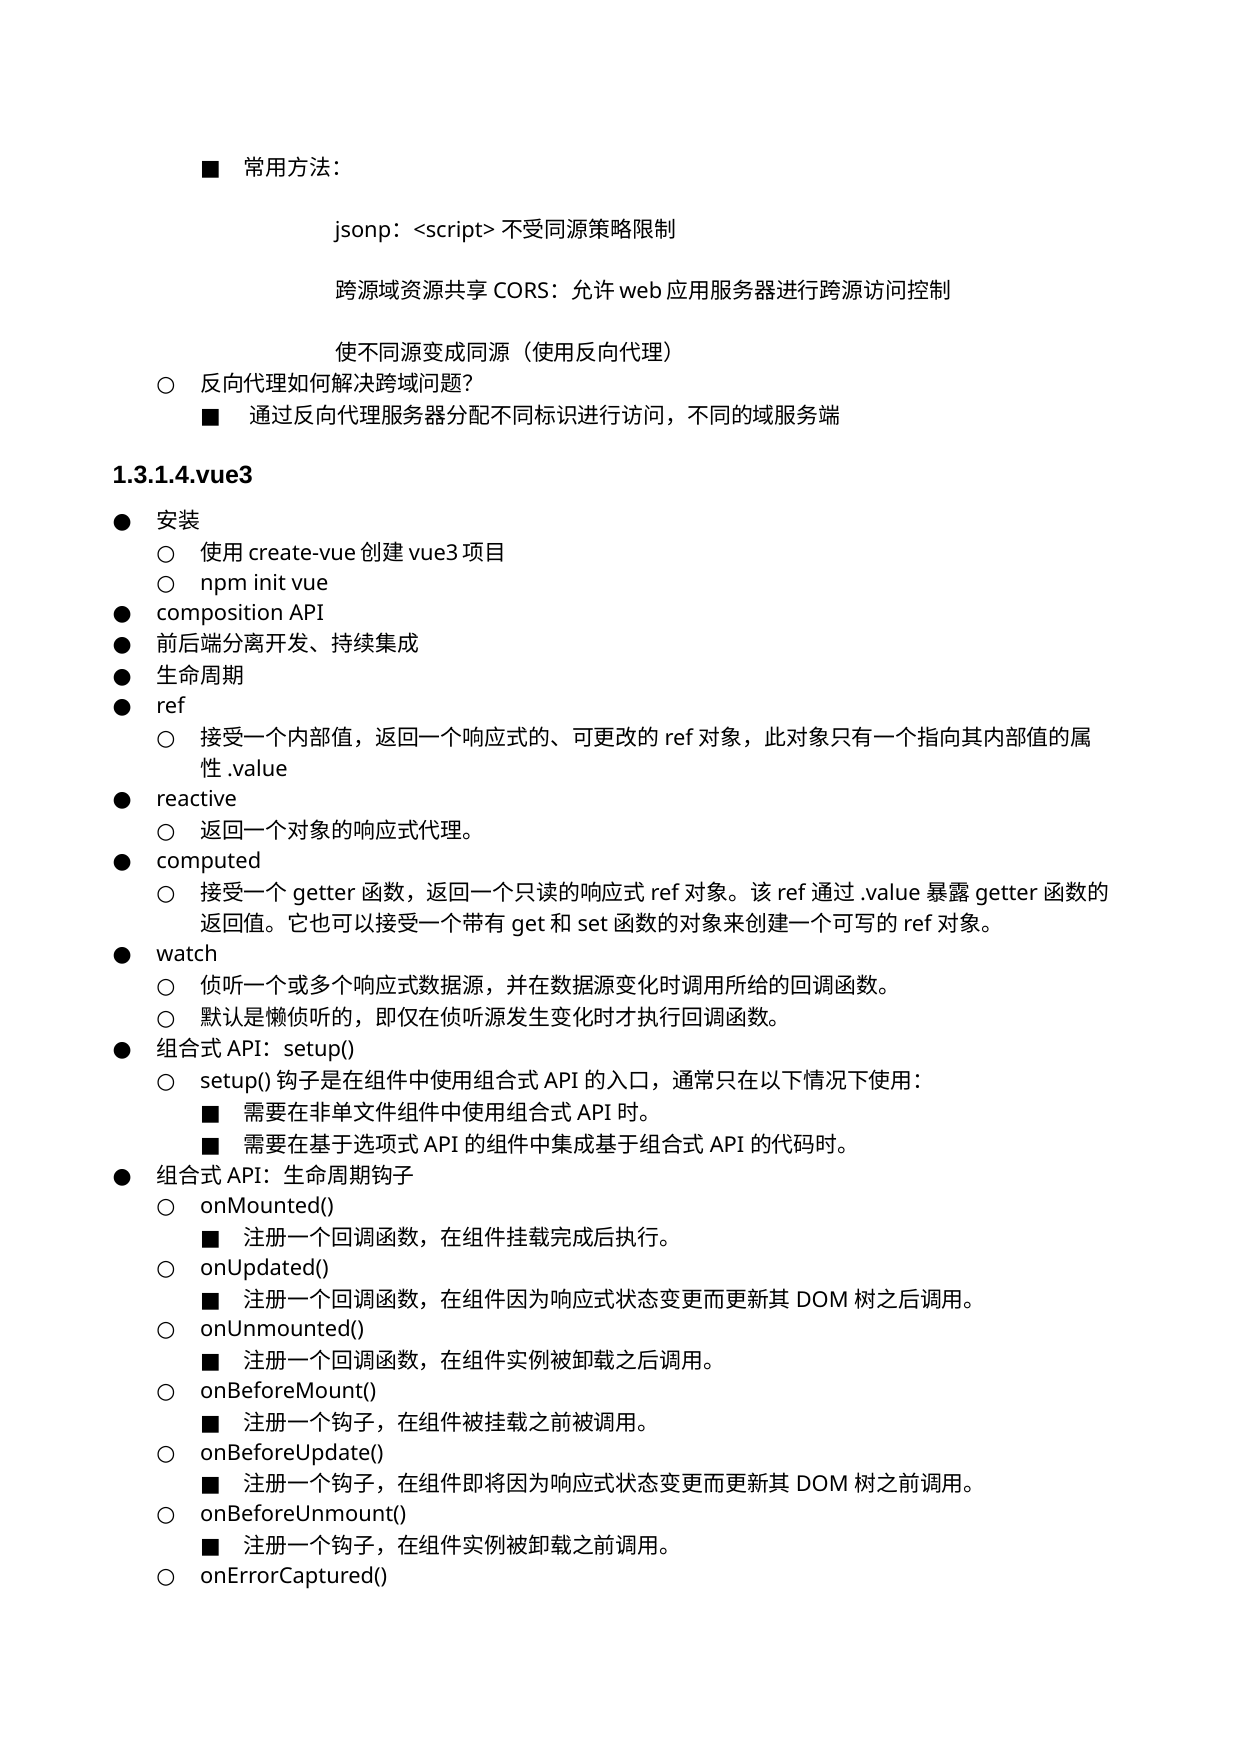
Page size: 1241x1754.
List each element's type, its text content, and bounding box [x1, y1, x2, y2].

list 反向代理如何解决跨域问题？ [156, 366, 1128, 398]
list 组合式 API：setup() [112, 1031, 1128, 1063]
list 常用方法： jsonp：<script> 不受同源策略限制 跨源域资源共享 CORS：允许web应用服务器进行跨源访问控制 使不同源变成同源（使用反向代理） [200, 150, 1128, 366]
list 通过反向代理服务器分配不同标识进行访问，不同的域服务端 [200, 398, 1128, 430]
list setup() 钩子是在组件中使用组合式 API 的入口，通常只在以下情况下使用： [156, 1063, 1128, 1095]
list onMounted() [156, 1190, 1128, 1220]
list 使用create-vue创建vue3项目 [156, 535, 1128, 567]
list onBeforeUnmount() [156, 1498, 1128, 1528]
list 需要在非单文件组件中使用组合式 API 时。 [200, 1095, 1128, 1127]
list onUnmounted() [156, 1313, 1128, 1343]
list 接受一个 getter 函数，返回一个只读的响应式 ref 对象。该 ref 通过 .value 暴露 getter 函数的返回值。它也可以接受一个带有 get 和 set 函数的对象来创建一个可写的 ref 对象。 [156, 874, 1128, 938]
list 注册一个回调函数，在组件因为响应式状态变更而更新其 DOM 树之后调用。 [200, 1282, 1128, 1313]
list 返回一个对象的响应式代理。 [156, 813, 1128, 845]
list 需要在基于选项式 API 的组件中集成基于组合式 API 的代码时。 [200, 1127, 1128, 1158]
list 安装 [112, 503, 1128, 535]
list computed [112, 845, 1128, 874]
list onBeforeUpdate() [156, 1436, 1128, 1466]
list 注册一个钩子，在组件即将因为响应式状态变更而更新其 DOM 树之前调用。 [200, 1466, 1128, 1498]
list reactive [112, 783, 1128, 813]
list watch [112, 938, 1128, 968]
list onBeforeMount() [156, 1375, 1128, 1405]
list 默认是懒侦听的，即仅在侦听源发生变化时才执行回调函数。 [156, 999, 1128, 1031]
list ref [112, 690, 1128, 719]
list 组合式 API：生命周期钩子 [112, 1158, 1128, 1190]
list onErrorCaptured() [156, 1559, 1128, 1589]
list 注册一个钩子，在组件被挂载之前被调用。 [200, 1405, 1128, 1436]
list 注册一个钩子，在组件实例被卸载之前调用。 [200, 1528, 1128, 1559]
list composition API [112, 596, 1128, 626]
list 接受一个内部值，返回一个响应式的、可更改的 ref 对象，此对象只有一个指向其内部值的属性 .value [156, 719, 1128, 783]
list 前后端分离开发、持续集成 [112, 626, 1128, 658]
list 注册一个回调函数，在组件实例被卸载之后调用。 [200, 1343, 1128, 1375]
list 生命周期 [112, 658, 1128, 690]
subtitle 1.3.1.4.vue3 [112, 466, 1128, 487]
list onUpdated() [156, 1252, 1128, 1282]
list 注册一个回调函数，在组件挂载完成后执行。 [200, 1220, 1128, 1252]
list 侦听一个或多个响应式数据源，并在数据源变化时调用所给的回调函数。 [156, 968, 1128, 999]
list npm init vue [156, 567, 1128, 596]
